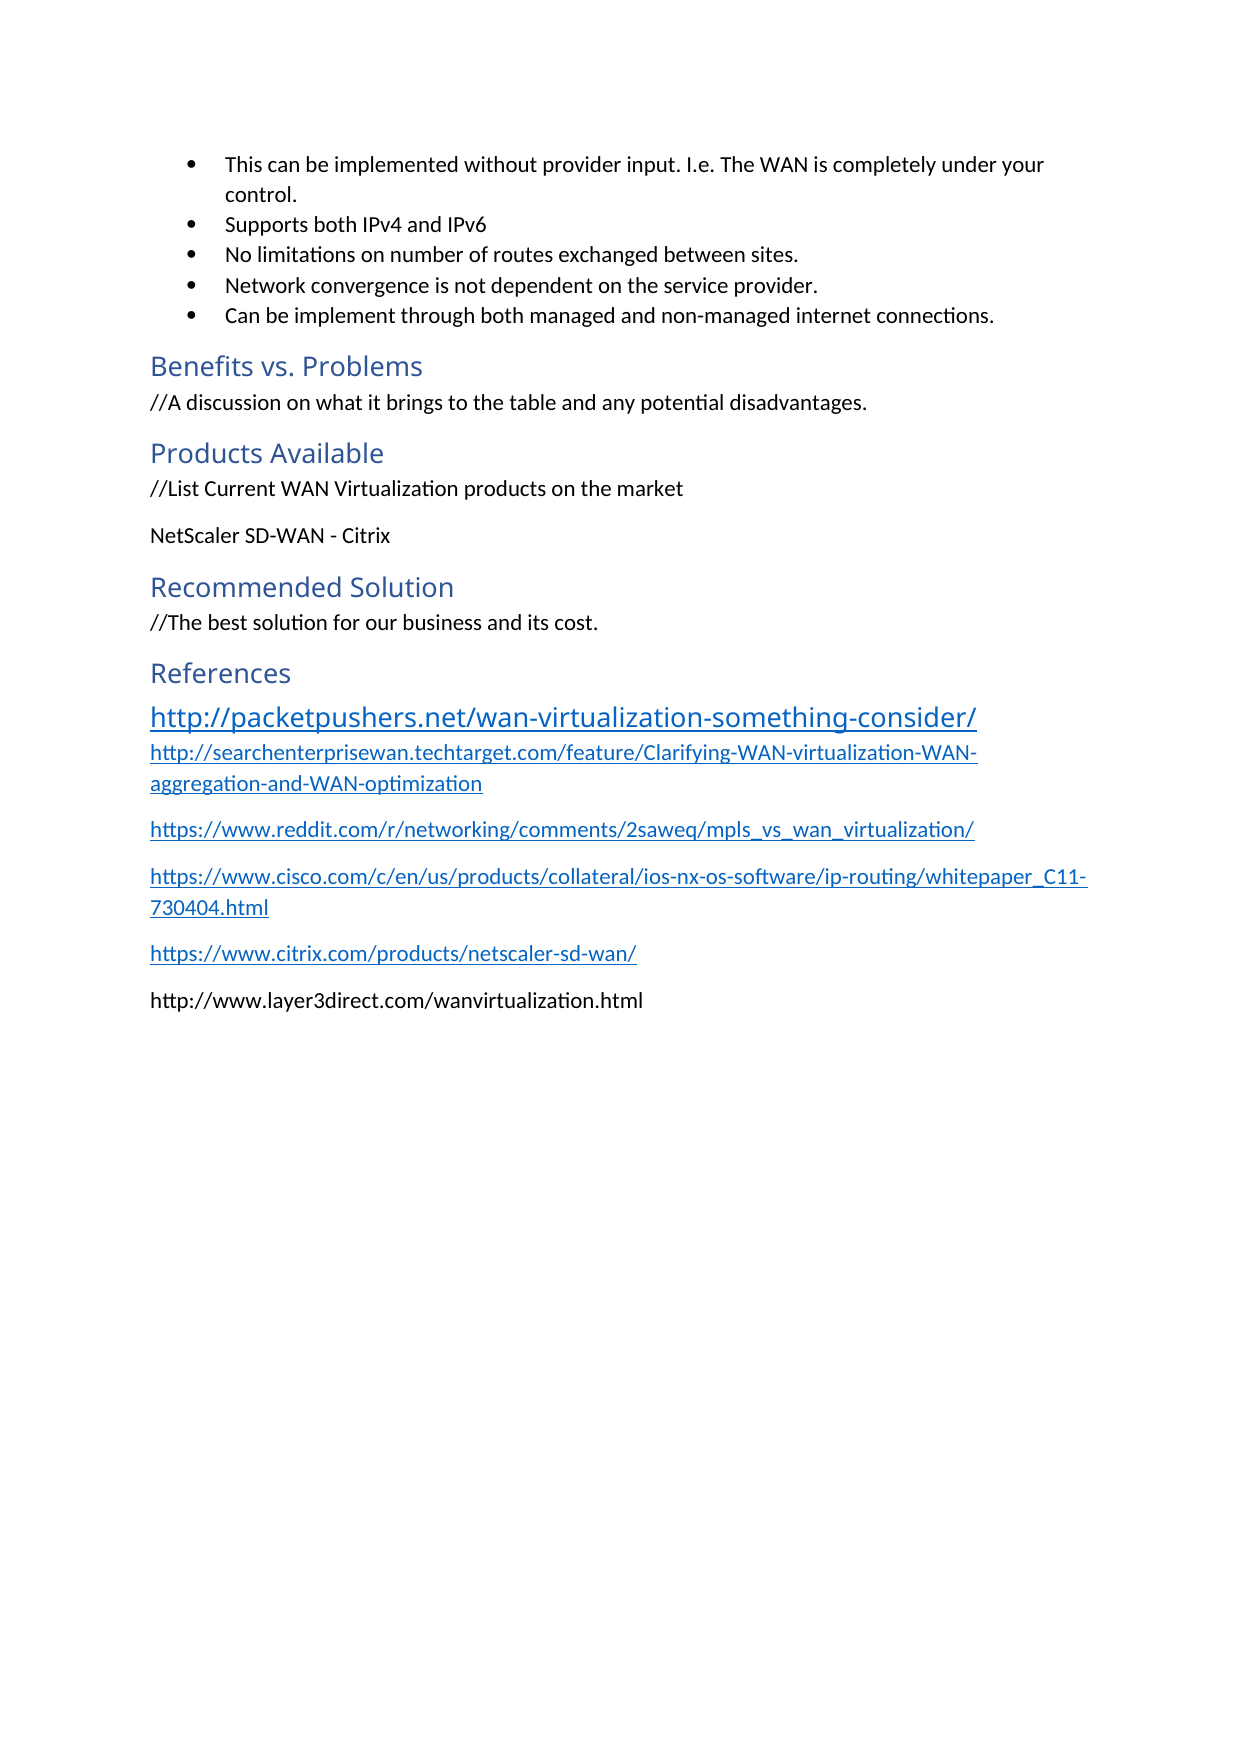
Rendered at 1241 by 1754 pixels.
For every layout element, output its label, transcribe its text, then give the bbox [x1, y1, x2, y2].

text https://www.citrix.com/products/netscaler-sd-wan/ [150, 939, 1090, 968]
list Supports both IPv4 and IPv6 [187, 210, 1090, 238]
text https://www.cisco.com/c/en/us/products/collateral/ios-nx-os-software/ip-routing/whitepaper_C11-730404.html [150, 862, 1090, 921]
list Network convergence is not dependent on the service provider. [187, 271, 1090, 299]
list Can be implement through both managed and non-managed internet connections. [187, 301, 1090, 329]
subtitle Recommended Solution [150, 568, 1090, 605]
subtitle http://packetpushers.net/wan-virtualization-something-consider/ [150, 699, 1090, 736]
text //The best solution for our business and its cost. [150, 608, 1090, 636]
subtitle Benefits vs. Problems [150, 348, 1090, 385]
text http://searchenterprisewan.techtarget.com/feature/Clarifying-WAN-virtualization-WAN-aggregation-and-WAN-optimization [150, 738, 1090, 797]
text NetScaler SD-WAN - Citrix [150, 521, 1090, 549]
list This can be implemented without provider input. I.e. The WAN is completely under your control. [187, 150, 1090, 208]
text http://www.layer3direct.com/wanvirtualization.html [150, 986, 1090, 1014]
text https://www.reddit.com/r/networking/comments/2saweq/mpls_vs_wan_virtualization/ [150, 816, 1090, 844]
subtitle Products Available [150, 434, 1090, 471]
text //A discussion on what it brings to the table and any potential disadvantages. [150, 388, 1090, 416]
subtitle References [150, 655, 1090, 692]
list No limitations on number of routes exchanged between sites. [187, 241, 1090, 269]
text //List Current WAN Virtualization products on the market [150, 474, 1090, 502]
